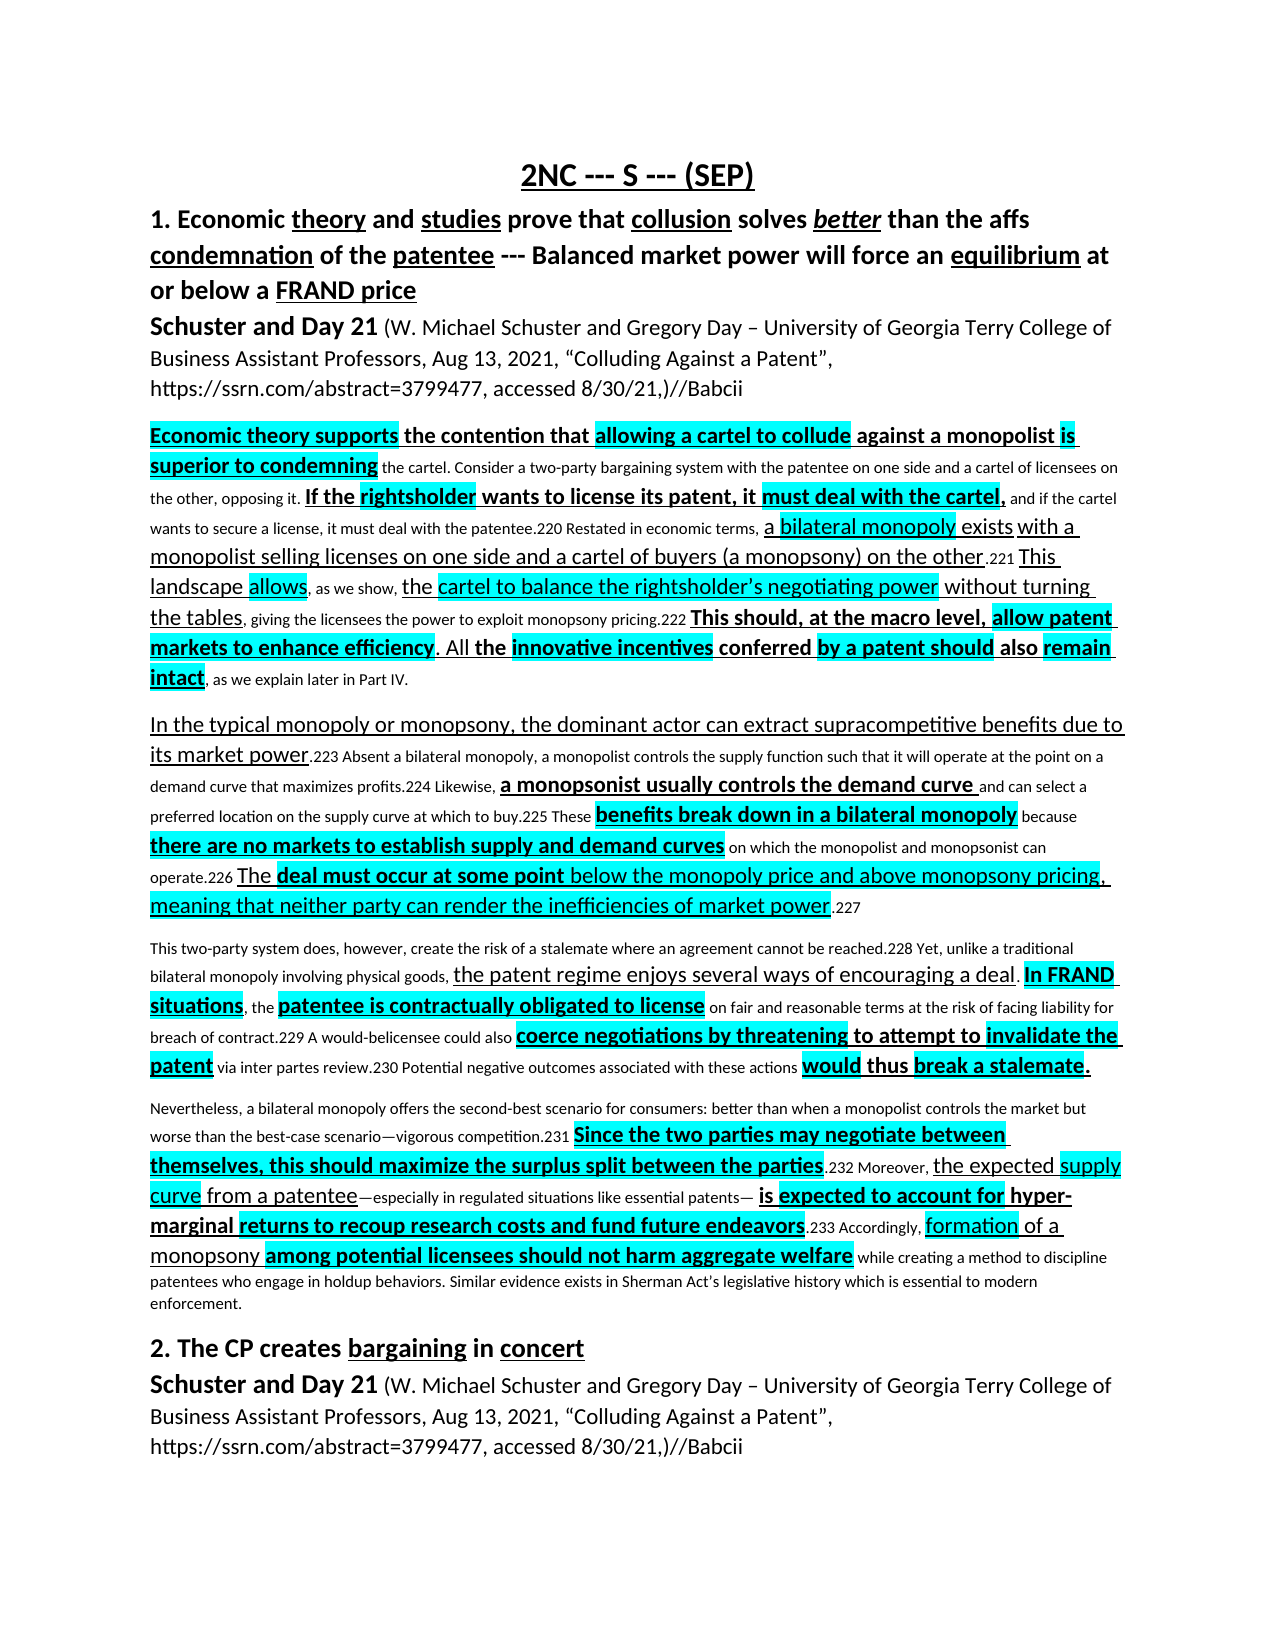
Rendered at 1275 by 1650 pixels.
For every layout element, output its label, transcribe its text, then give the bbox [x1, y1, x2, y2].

text Schuster and Day 21 (W. Michael Schuster and Gregory Day – University of Georgia Terry College of Business Assistant Professors, Aug 13, 2021, “Colluding Against a Patent”, https://ssrn.com/abstract=3799477, accessed 8/30/21,)//Babcii [150, 309, 1125, 403]
text Economic theory supports the contention that allowing a cartel to collude against a monopolist is superior to condemning the cartel. Consider a two-party bargaining system with the patentee on one side and a cartel of licensees on the other, opposing it. If the rightsholder wants to license its patent, it must deal with the cartel, and if the cartel wants to secure a license, it must deal with the patentee.220 Restated in economic terms, a bilateral monopoly exists with a monopolist selling licenses on one side and a cartel of buyers (a monopsony) on the other.221 This landscape allows, as we show, the cartel to balance the rightsholder’s negotiating power without turning the tables, giving the licensees the power to exploit monopsony pricing.222 This should, at the macro level, allow patent markets to enhance efficiency. All the innovative incentives conferred by a patent should also remain intact, as we explain later in Part IV. [150, 421, 1125, 691]
subtitle 2. The CP creates bargaining in concert [150, 1331, 1125, 1364]
text This two-party system does, however, create the risk of a stalemate where an agreement cannot be reached.228 Yet, unlike a traditional bilateral monopoly involving physical goods, the patent regime enjoys several ways of encouraging a deal. In FRAND situations, the patentee is contractually obligated to license on fair and reasonable terms at the risk of facing liability for breach of contract.229 A would-belicensee could also coerce negotiations by threatening to attempt to invalidate the patent via inter partes review.230 Potential negative outcomes associated with these actions would thus break a stalemate. [150, 938, 1125, 1079]
subtitle 1. Economic theory and studies prove that collusion solves better than the affs condemnation of the patentee --- Balanced market power will force an equilibrium at or below a FRAND price [150, 202, 1125, 307]
text In the typical monopoly or monopsony, the dominant actor can extract supracompetitive benefits due to its market power.223 Absent a bilateral monopoly, a monopolist controls the supply function such that it will operate at the point on a demand curve that maximizes profits.224 Likewise, a monopsonist usually controls the demand curve and can select a preferred location on the supply curve at which to buy.225 These benefits break down in a bilateral monopoly because there are no markets to establish supply and demand curves on which the monopolist and monopsonist can operate.226 The deal must occur at some point below the monopoly price and above monopsony pricing, meaning that neither party can render the inefficiencies of market power.227 [150, 736, 1125, 919]
subtitle 2NC --- S --- (SEP) [150, 154, 1125, 195]
text Nevertheless, a bilateral monopoly offers the second-best scenario for consumers: better than when a monopolist controls the market but worse than the best-case scenario—vigorous competition.231 Since the two parties may negotiate between themselves, this should maximize the surplus split between the parties.232 Moreover, the expected supply curve from a patentee—especially in regulated situations like essential patents— is expected to account for hyper-marginal returns to recoup research costs and fund future endeavors.233 Accordingly, formation of a monopsony among potential licensees should not harm aggregate welfare while creating a method to discipline patentees who engage in holdup behaviors. Similar evidence exists in Sherman Act’s legislative history which is essential to modern enforcement. [150, 1098, 1125, 1313]
text Schuster and Day 21 (W. Michael Schuster and Gregory Day – University of Georgia Terry College of Business Assistant Professors, Aug 13, 2021, “Colluding Against a Patent”, https://ssrn.com/abstract=3799477, accessed 8/30/21,)//Babcii [150, 1367, 1125, 1461]
